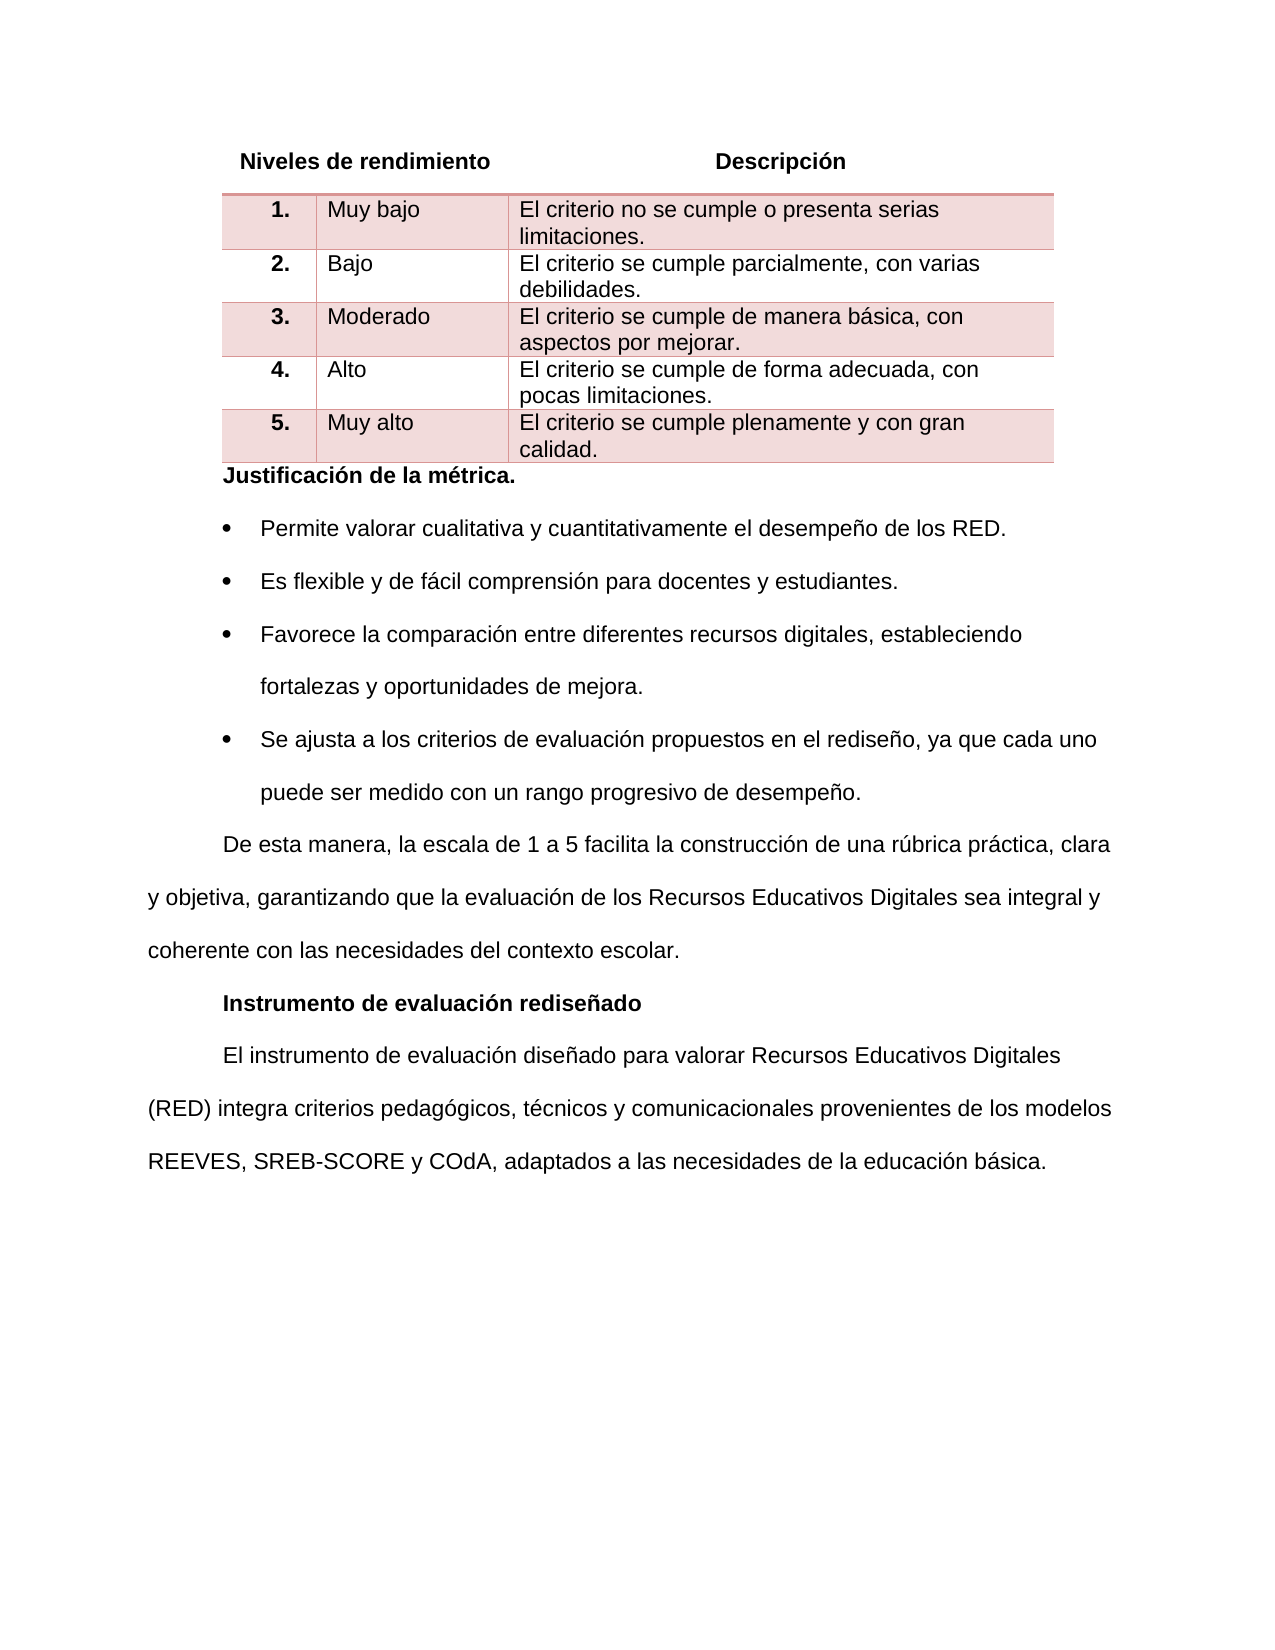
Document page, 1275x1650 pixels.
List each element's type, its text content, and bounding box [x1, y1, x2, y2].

table_cell [222, 196, 316, 249]
table_cell El criterio se cumple de manera básica, con aspectos por mejorar. [509, 303, 1054, 356]
text Instrumento de evaluación rediseñado [148, 989, 1127, 1016]
text El instrumento de evaluación diseñado para valorar Recursos Educativos Digitales (RED) integra criterios pedagógicos, técnicos y comunicacionales provenientes de los modelos REEVES, SREB-SCORE y COdA, adaptados a las necesidades de la educación básica. [148, 1042, 1127, 1174]
list Favorece la comparación entre diferentes recursos digitales, estableciendo fortalezas y oportunidades de mejora. [223, 621, 1127, 700]
table_cell El criterio se cumple parcialmente, con varias debilidades. [509, 250, 1054, 302]
table_cell [222, 250, 316, 302]
table_cell Bajo [317, 250, 508, 302]
table_cell El criterio no se cumple o presenta serias limitaciones. [509, 196, 1054, 249]
text De esta manera, la escala de 1 a 5 facilita la construcción de una rúbrica práctica, clara y objetiva, garantizando que la evaluación de los Recursos Educativos Digitales sea integral y coherente con las necesidades del contexto escolar. [148, 831, 1127, 963]
table_cell [222, 410, 316, 462]
table_cell Muy alto [317, 410, 508, 462]
table_cell Alto [317, 357, 508, 409]
list Es flexible y de fácil comprensión para docentes y estudiantes. [223, 568, 1127, 594]
table_cell [222, 303, 316, 356]
table_cell El criterio se cumple plenamente y con gran calidad. [509, 410, 1054, 462]
list Permite valorar cualitativa y cuantitativamente el desempeño de los RED. [223, 515, 1127, 542]
table_header Descripción [508, 148, 1054, 193]
text Justificación de la métrica. [148, 462, 1127, 489]
table_header Niveles de rendimiento [222, 148, 508, 193]
table_cell Moderado [317, 303, 508, 356]
table_cell [222, 357, 316, 409]
table_cell Muy bajo [317, 196, 508, 249]
list Se ajusta a los criterios de evaluación propuestos en el rediseño, ya que cada uno puede ser medido con un rango progresivo de desempeño. [223, 726, 1127, 805]
table_cell El criterio se cumple de forma adecuada, con pocas limitaciones. [509, 357, 1054, 409]
